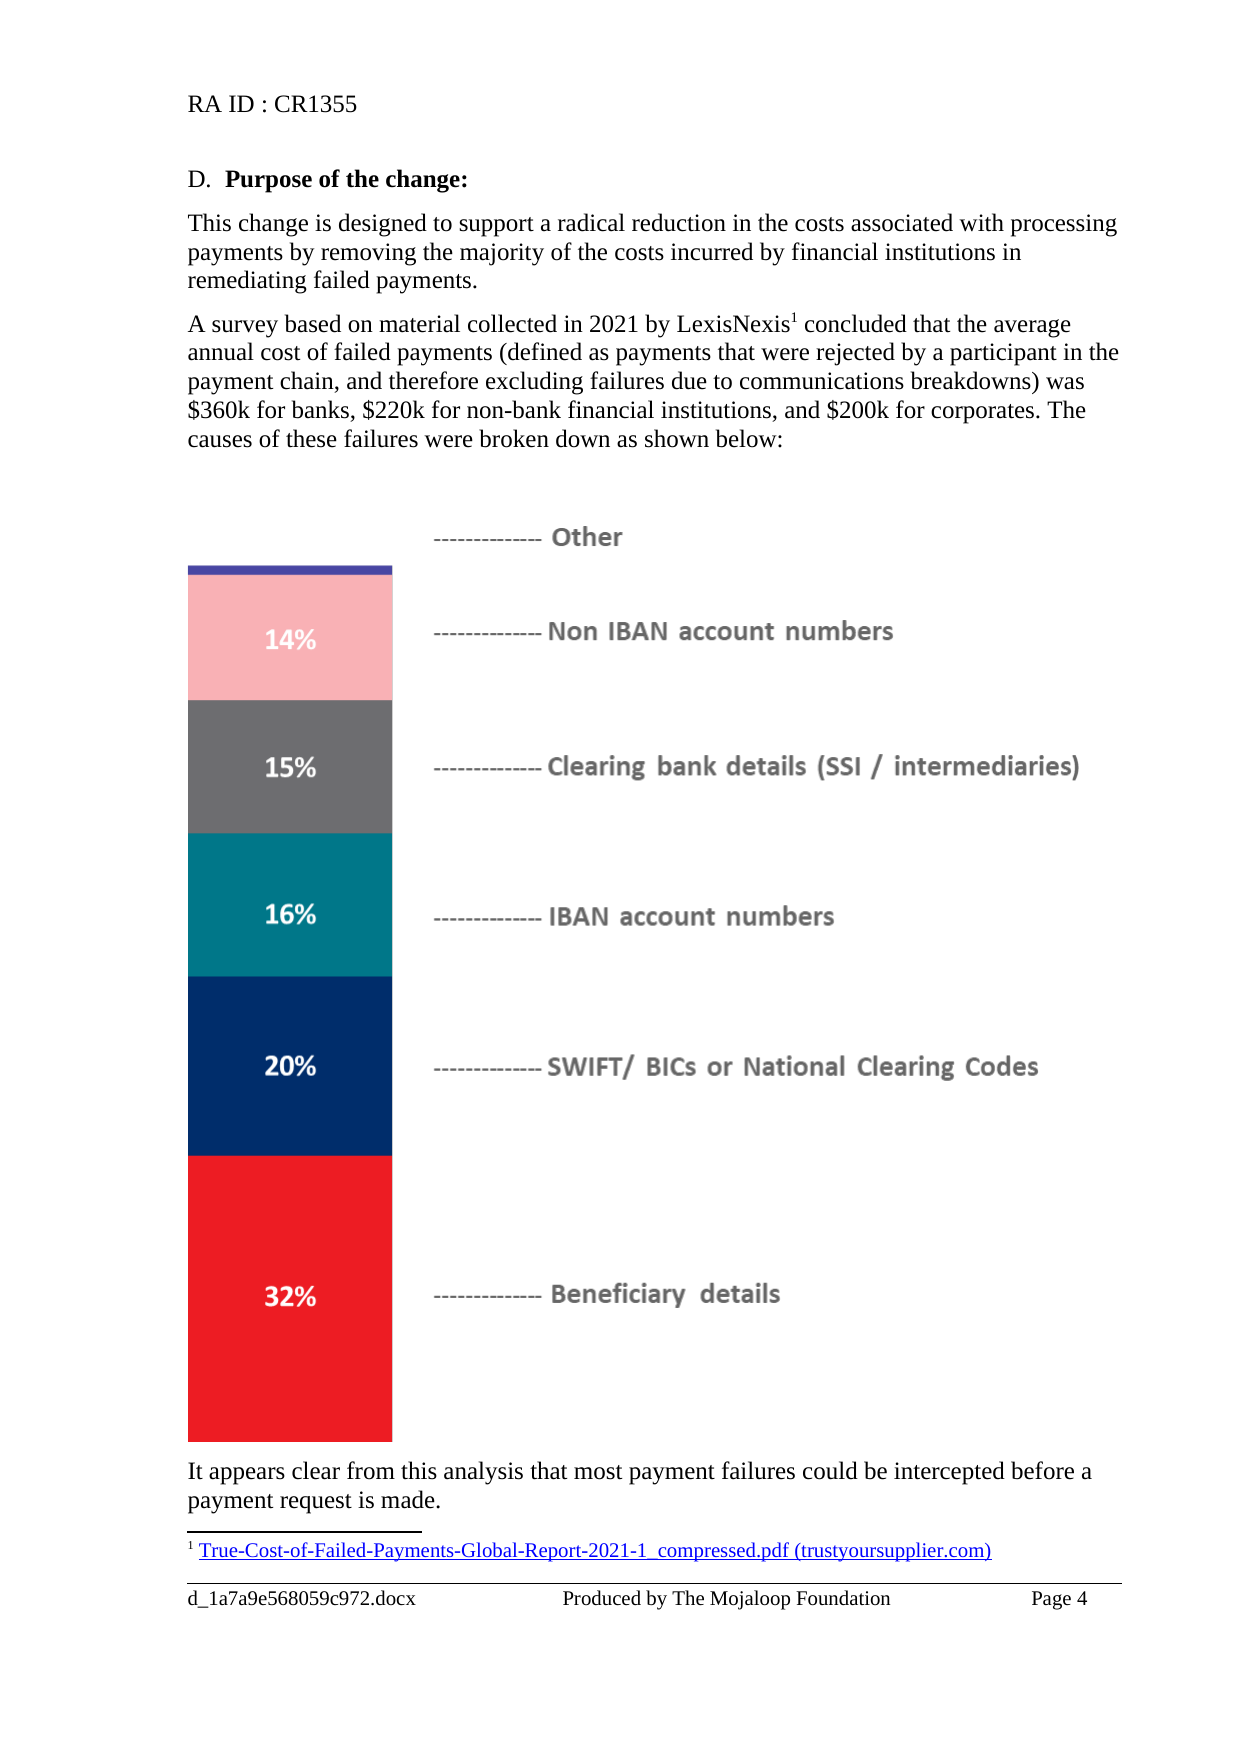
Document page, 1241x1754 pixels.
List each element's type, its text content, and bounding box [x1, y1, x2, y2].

text A survey based on material collected in 2021 by LexisNexis concluded that the average annual cost of failed payments (defined as payments that were rejected by a participant in the payment chain, and therefore excluding failures due to communications breakdowns) was $360k for banks, $220k for non-bank financial institutions, and $200k for corporates. The causes of these failures were broken down as shown below: [187, 309, 1122, 452]
text It appears clear from this analysis that most payment failures could be intercepted before a payment request is made. [187, 1456, 1122, 1513]
picture [187, 510, 1121, 1442]
list Purpose of the change: [187, 164, 1122, 193]
text This change is designed to support a radical reduction in the costs associated with processing payments by removing the majority of the costs incurred by financial institutions in remediating failed payments. [187, 208, 1122, 294]
